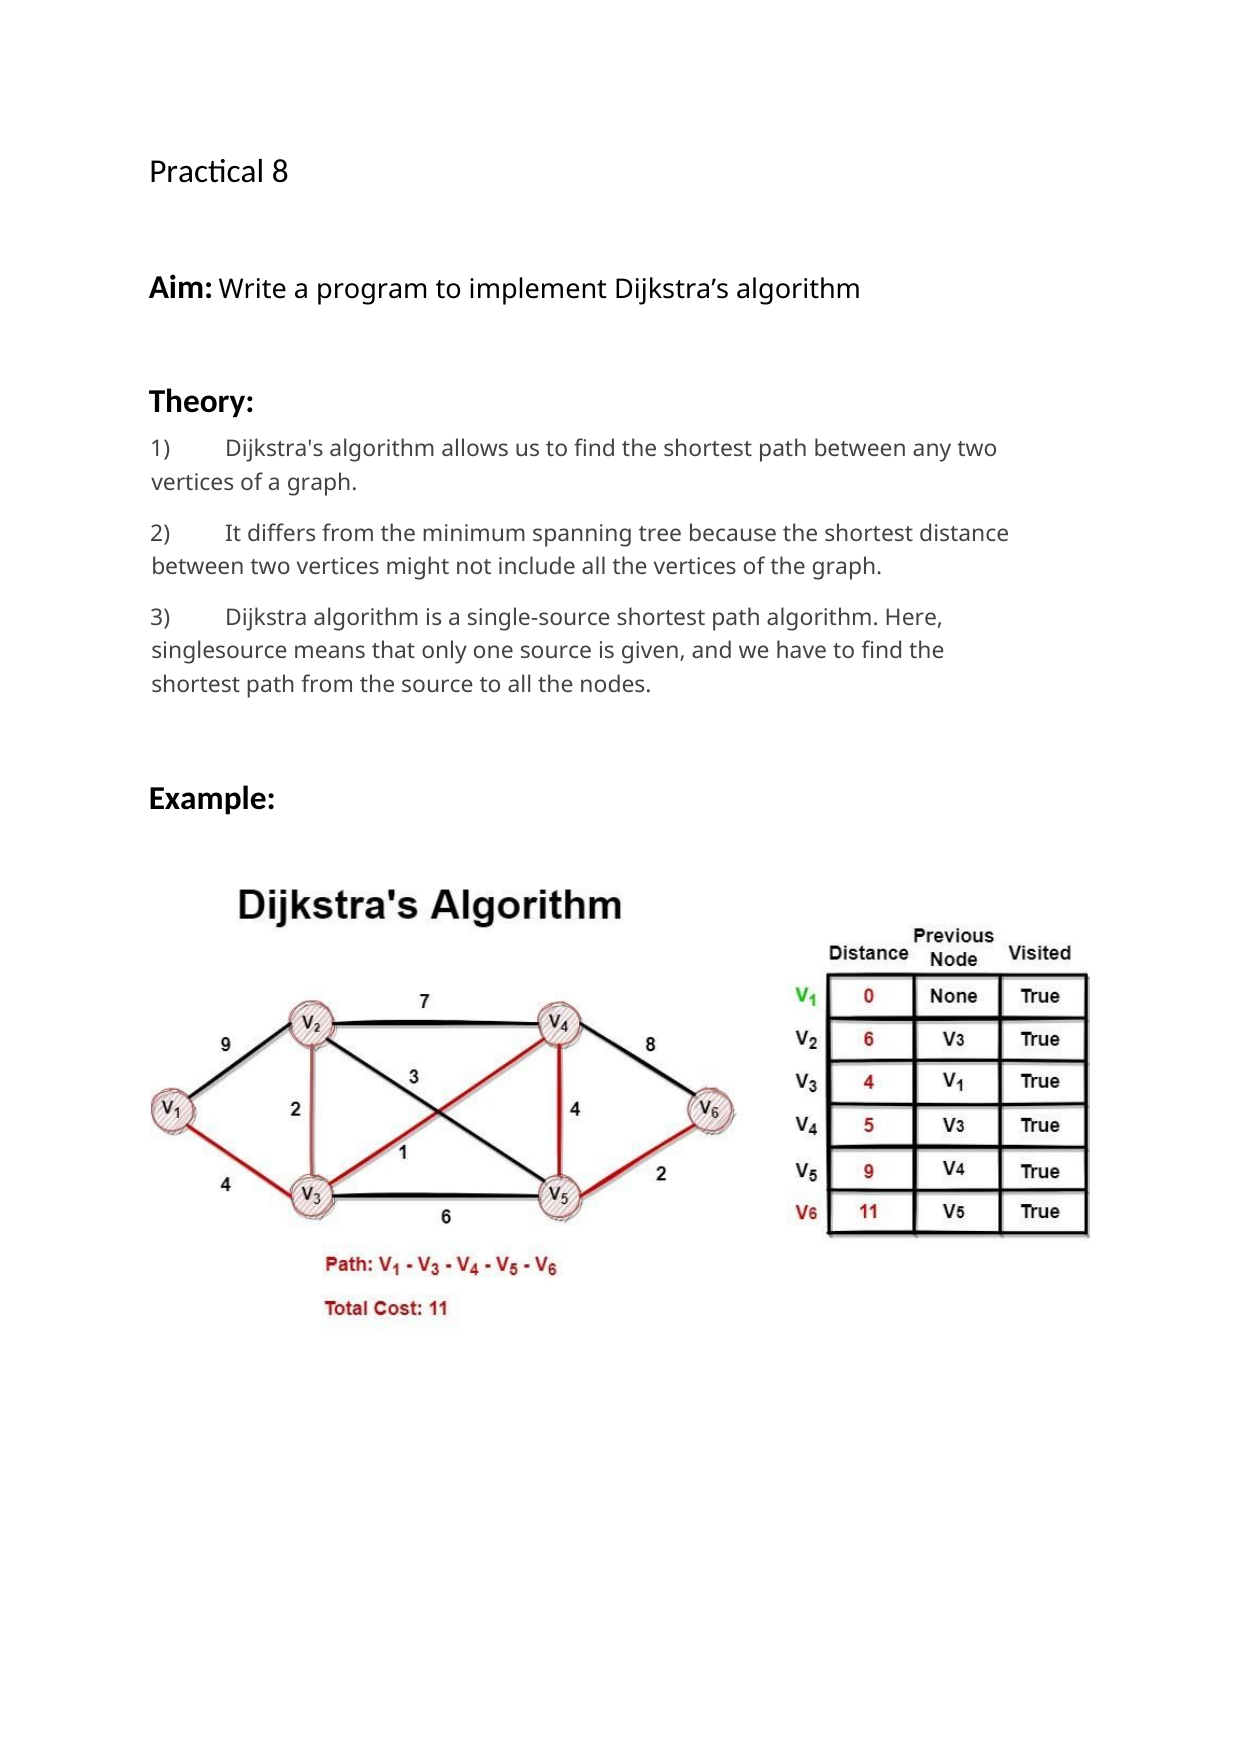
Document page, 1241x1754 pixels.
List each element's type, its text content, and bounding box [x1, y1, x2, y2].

text Example: [148, 777, 1090, 818]
list It differs from the minimum spanning tree because the shortest distance between two vertices might not include all the vertices of the graph. [150, 516, 1023, 581]
text Theory: [148, 380, 1090, 421]
list Dijkstra algorithm is a single-source shortest path algorithm. Here, singlesource means that only one source is given, and we have to find the shortest path from the source to all the nodes. [150, 601, 1023, 699]
picture [150, 881, 1091, 1329]
subtitle Aim: Write a program to implement Dijkstra’s algorithm [148, 266, 1034, 307]
list Dijkstra's algorithm allows us to find the shortest path between any two vertices of a graph. [150, 432, 1023, 497]
subtitle Practical 8 [148, 150, 1090, 191]
